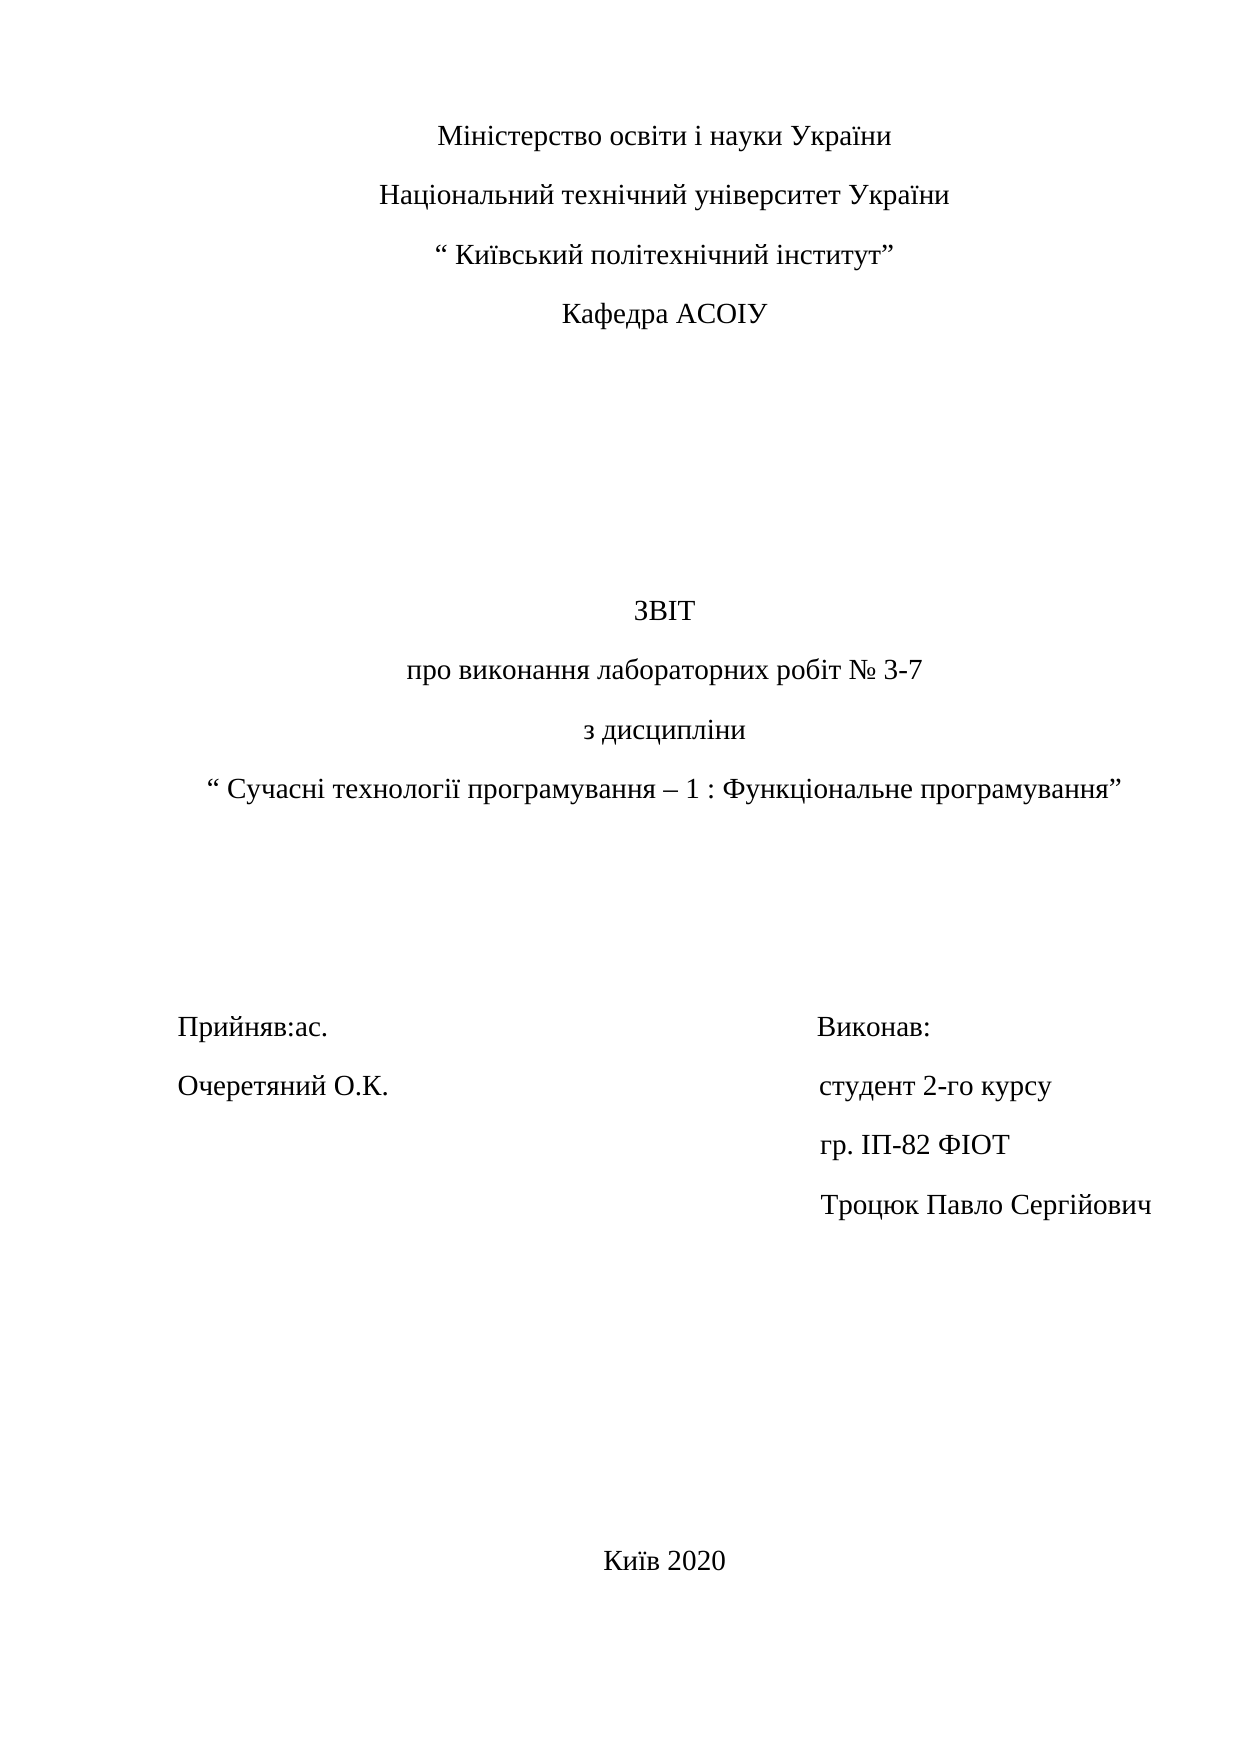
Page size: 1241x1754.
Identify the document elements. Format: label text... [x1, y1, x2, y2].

text Міністерство освіти і науки України [177, 118, 1152, 152]
text ЗВІТ [177, 593, 1152, 627]
text Очеретяний О.К. студент 2-го курсу [177, 1068, 1152, 1102]
text Київ 2020 [177, 1543, 1152, 1577]
text гр. ІП-82 ФІОТ [620, 1127, 1152, 1161]
text Прийняв:ас. Виконав: [177, 1009, 1152, 1042]
text з дисципліни [177, 712, 1152, 745]
text Кафедра АСОІУ [177, 296, 1152, 330]
text Троцюк Павло Сергійович [177, 1187, 1152, 1220]
text про виконання лабораторних робіт № 3-7 [177, 652, 1152, 686]
text “​ Сучасні технології програмування – 1 : Функціональне програмування” [177, 771, 1152, 805]
text “​ Київський політехнічний інститут” [177, 237, 1152, 270]
text Національний технічний університет України [177, 177, 1152, 211]
